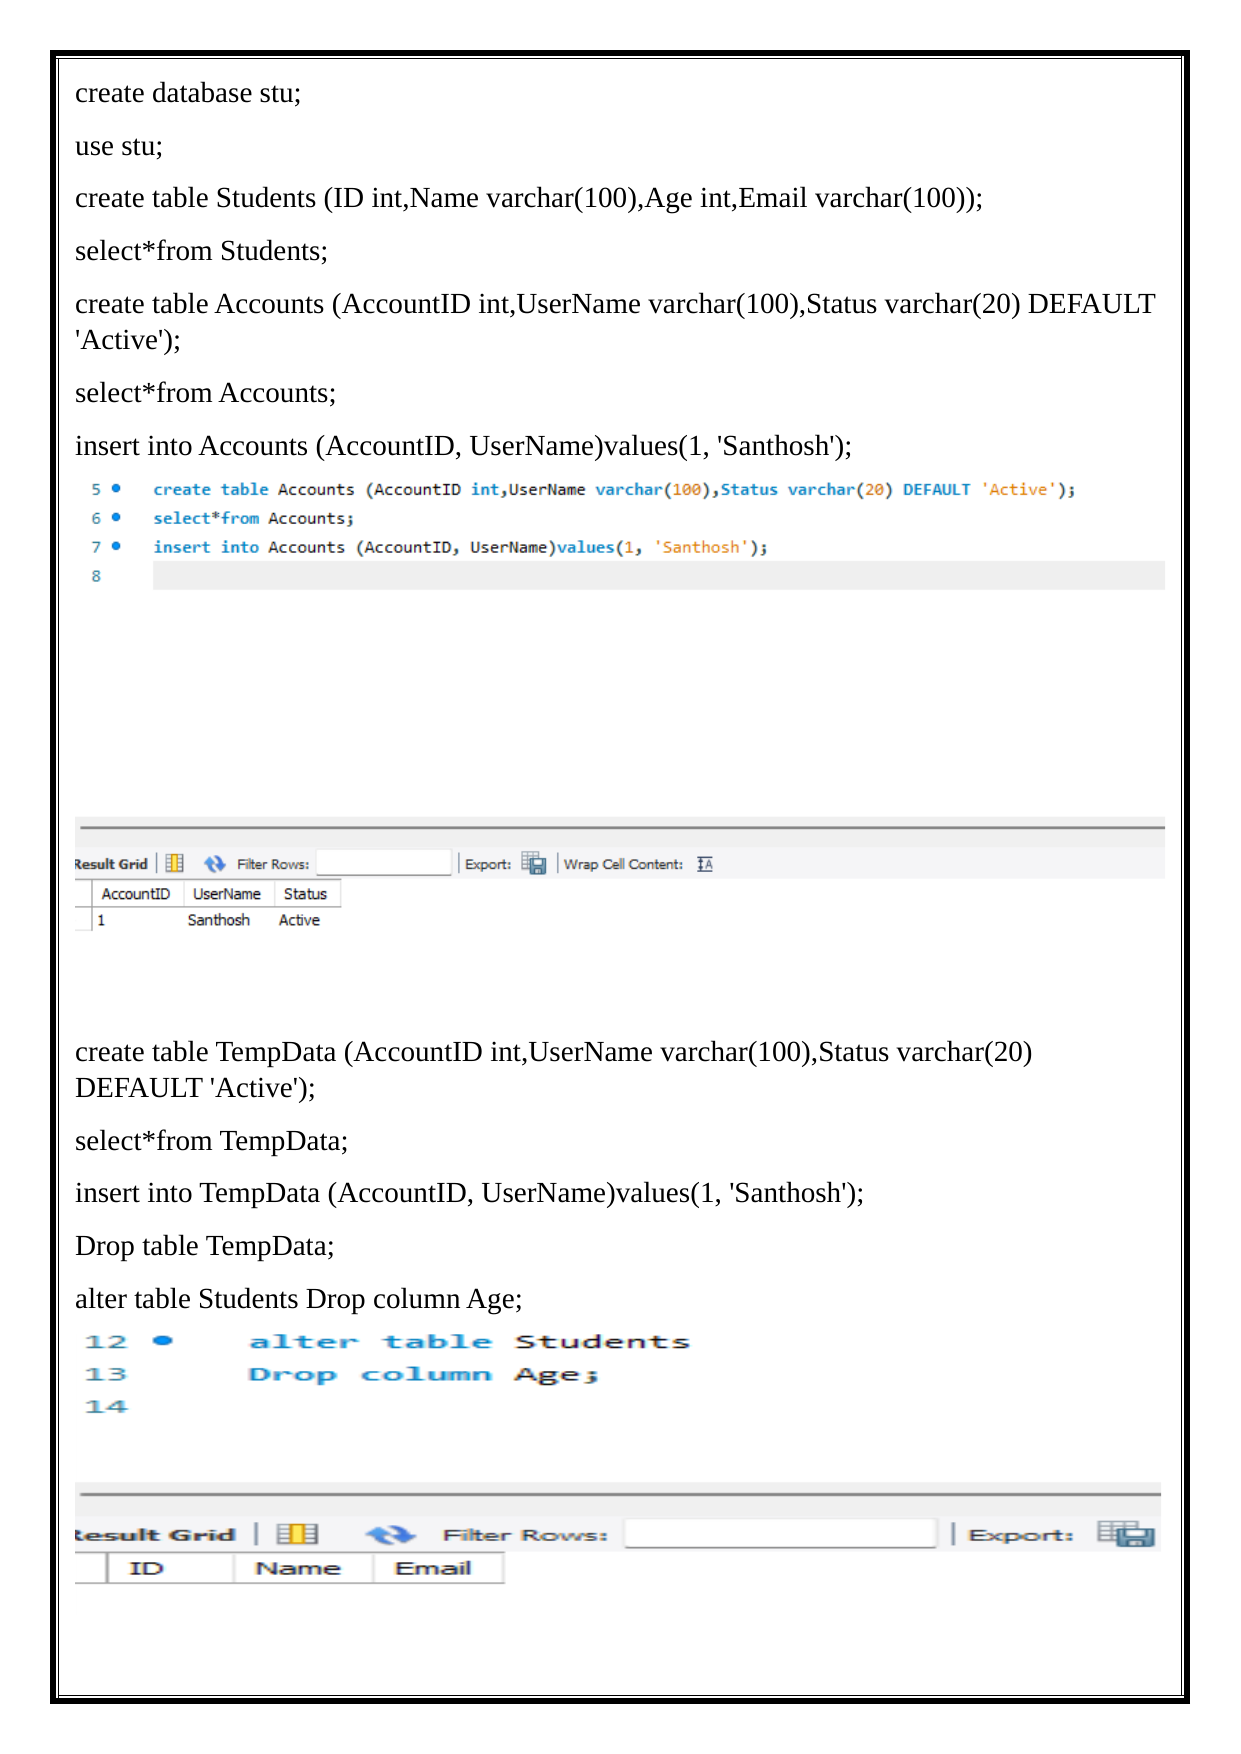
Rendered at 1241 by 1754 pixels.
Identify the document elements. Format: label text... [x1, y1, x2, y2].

text select*from Accounts; [75, 375, 1165, 409]
text select*from Students; [75, 233, 1165, 267]
text select*from TempData; [75, 1123, 1165, 1156]
text use stu; [75, 128, 1165, 161]
text Drop table TempData; [75, 1228, 1165, 1262]
text create table Accounts (AccountID int,UserName varchar(100),Status varchar(20) DEFAULT 'Active'); [75, 286, 1165, 356]
text alter table Students Drop column Age; [75, 1281, 1165, 1315]
text create table TempData (AccountID int,UserName varchar(100),Status varchar(20) DEFAULT 'Active'); [75, 1034, 1165, 1103]
picture [75, 480, 1166, 1015]
text create table Students (ID int,Name varchar(100),Age int,Email varchar(100)); [75, 181, 1165, 214]
picture [75, 1334, 1162, 1615]
text insert into Accounts (AccountID, UserName)values(1, 'Santhosh'); [75, 428, 1165, 462]
text create database stu; [75, 75, 1165, 108]
text insert into TempData (AccountID, UserName)values(1, 'Santhosh'); [75, 1176, 1165, 1209]
